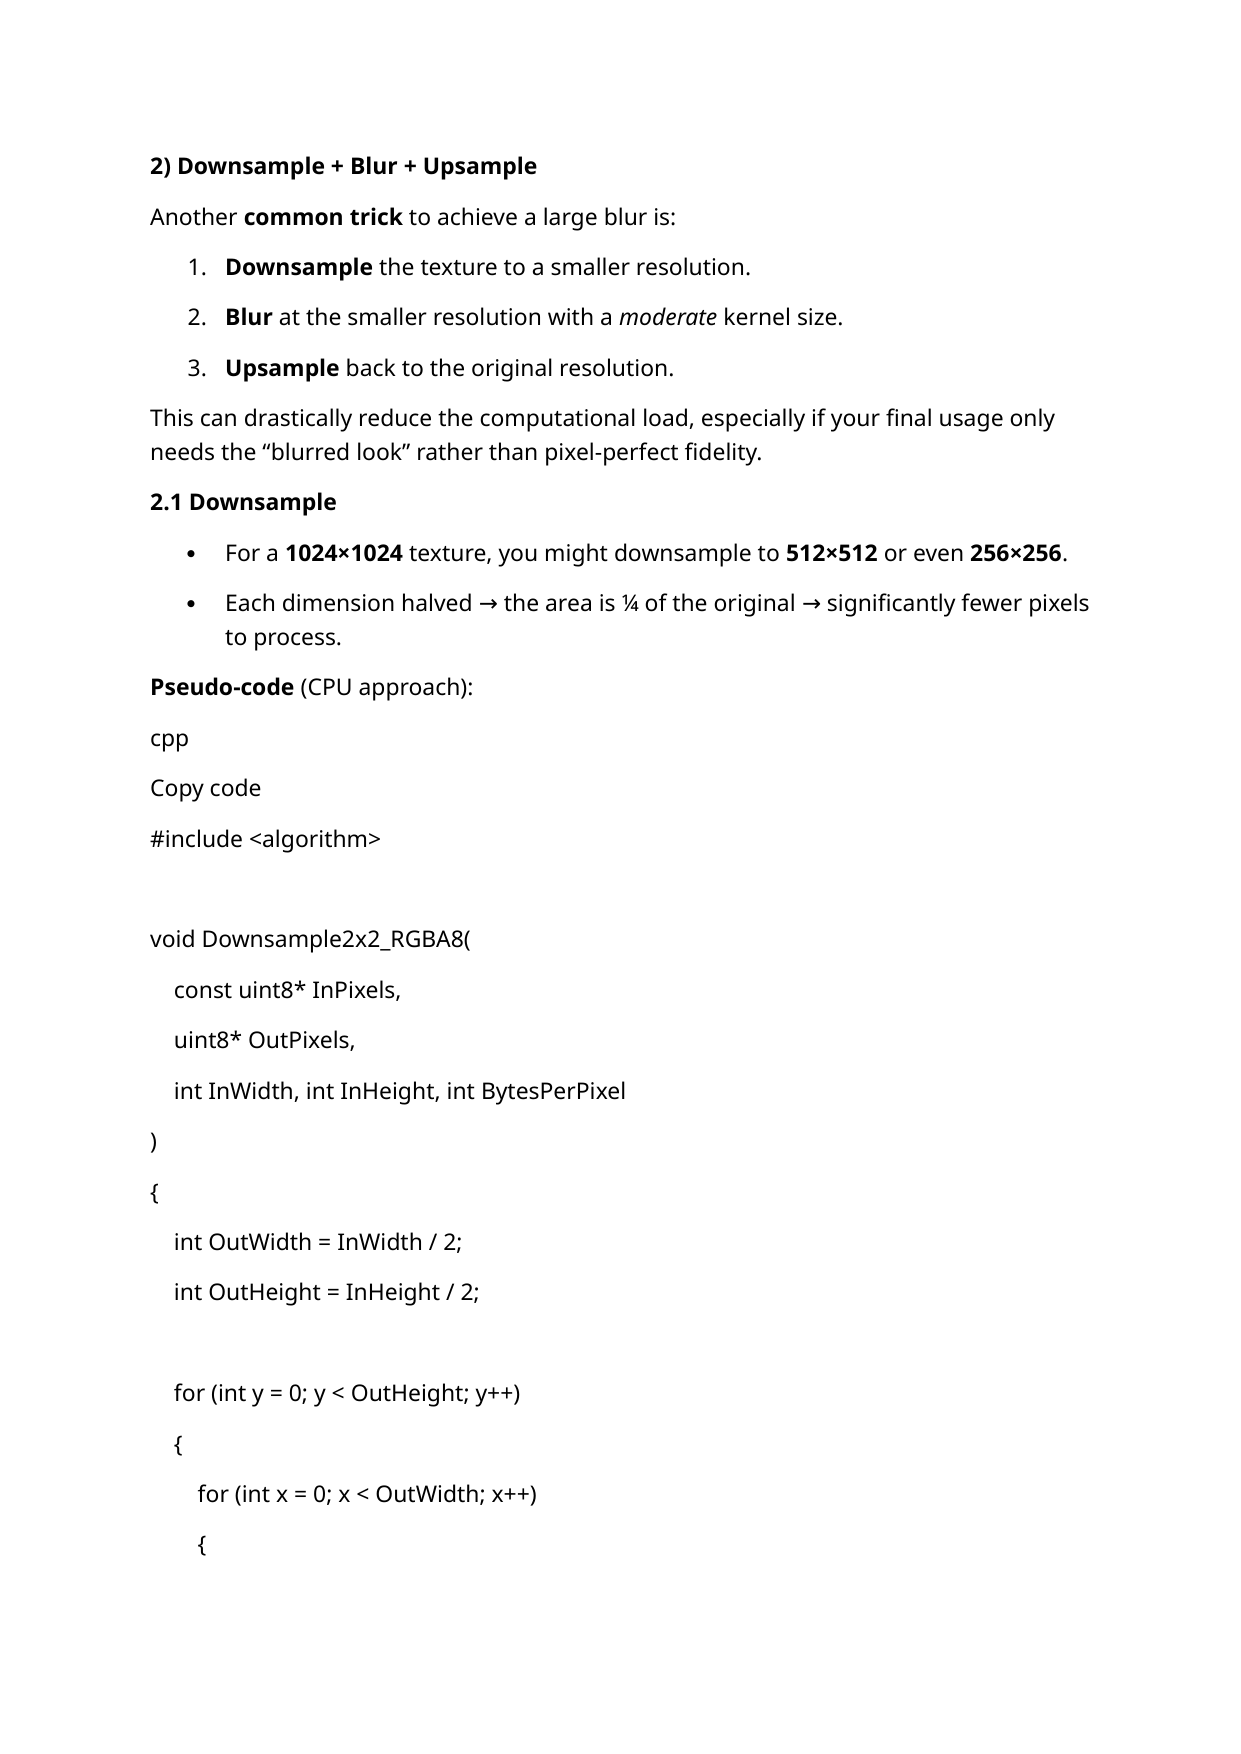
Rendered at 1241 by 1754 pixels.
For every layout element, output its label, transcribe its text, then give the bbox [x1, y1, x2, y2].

text 2.1 Downsample [150, 486, 1090, 517]
text cpp [150, 722, 1090, 753]
text { [150, 1427, 1090, 1459]
list For a 1024×1024 texture, you might downsample to 512×512 or even 256×256. [187, 537, 1090, 568]
list Each dimension halved → the area is ¼ of the original → significantly fewer pixels to process. [187, 587, 1090, 652]
text 2) Downsample + Blur + Upsample [150, 150, 1090, 181]
text ) [150, 1125, 1090, 1156]
text uint8* OutPixels, [150, 1024, 1090, 1055]
text for (int x = 0; x < OutWidth; x++) [150, 1478, 1090, 1509]
text Pseudo-code (CPU approach): [150, 671, 1090, 702]
text Another common trick to achieve a large blur is: [150, 200, 1090, 232]
text { [150, 1528, 1090, 1559]
text for (int y = 0; y < OutHeight; y++) [150, 1377, 1090, 1408]
text This can drastically reduce the computational load, especially if your final usage only needs the “blurred look” rather than pixel-perfect fidelity. [150, 402, 1090, 467]
text #include <algorithm> [150, 822, 1090, 854]
text const uint8* InPixels, [150, 974, 1090, 1005]
text Copy code [150, 772, 1090, 803]
text int OutWidth = InWidth / 2; [150, 1226, 1090, 1257]
list Upsample back to the original resolution. [187, 352, 1090, 383]
text { [150, 1175, 1090, 1207]
text int InWidth, int InHeight, int BytesPerPixel [150, 1074, 1090, 1106]
text void Downsample2x2_RGBA8( [150, 923, 1090, 954]
list Downsample the texture to a smaller resolution. [187, 251, 1090, 282]
list Blur at the smaller resolution with a moderate kernel size. [187, 301, 1090, 332]
text int OutHeight = InHeight / 2; [150, 1276, 1090, 1307]
